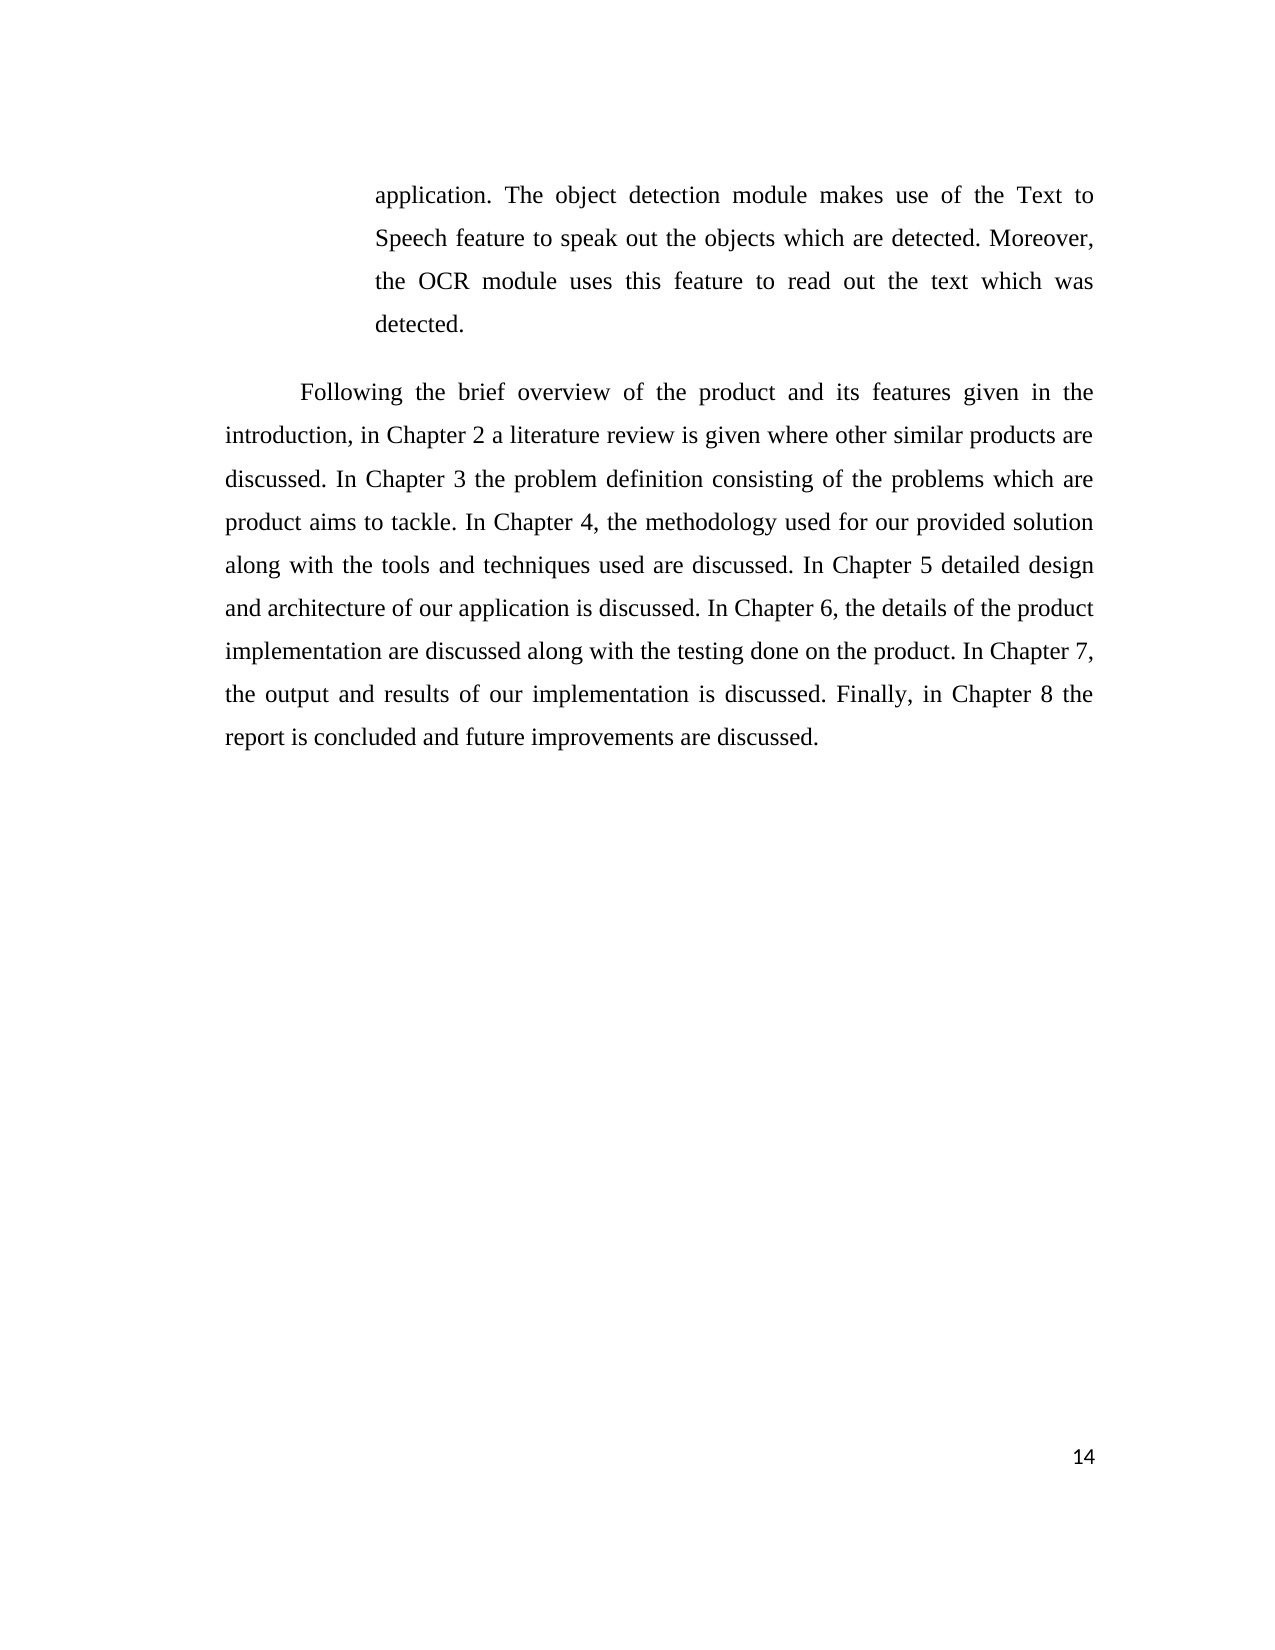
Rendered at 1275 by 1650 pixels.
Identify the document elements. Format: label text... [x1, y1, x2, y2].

text Following the brief overview of the product and its features given in the introduction, in Chapter 2 a literature review is given where other similar products are discussed. In Chapter 3 the problem definition consisting of the problems which are product aims to tackle. In Chapter 4, the methodology used for our provided solution along with the tools and techniques used are discussed. In Chapter 5 detailed design and architecture of our application is discussed. In Chapter 6, the details of the product implementation are discussed along with the testing done on the product. In Chapter 7, the output and results of our implementation is discussed. Finally, in Chapter 8 the report is concluded and future improvements are discussed. [225, 377, 1095, 751]
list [337, 180, 1095, 338]
